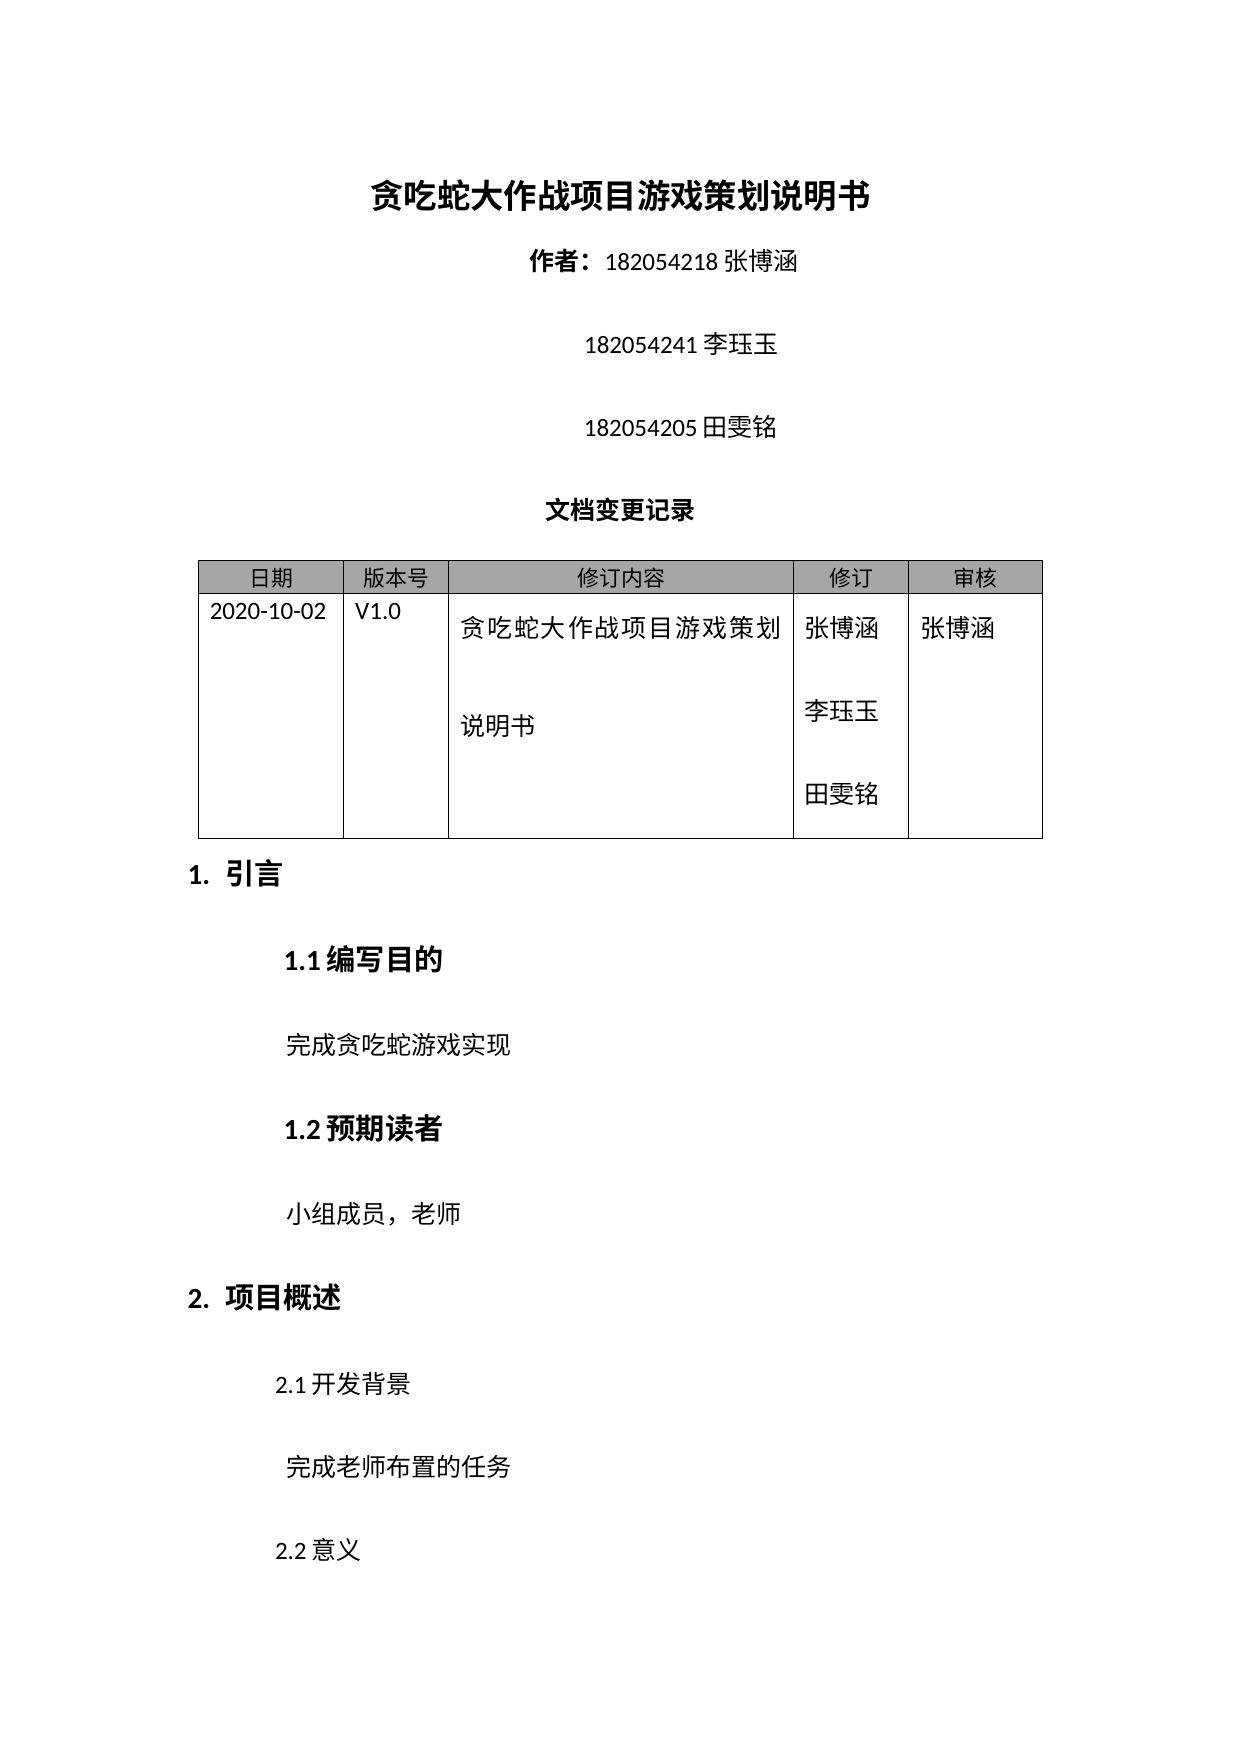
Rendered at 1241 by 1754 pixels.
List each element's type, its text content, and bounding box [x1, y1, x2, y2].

text 小组成员，老师 [225, 1180, 1053, 1245]
text 182054205田雯铭 [225, 393, 1053, 458]
list 引言 [187, 839, 1053, 904]
text 182054241李珏玉 [225, 310, 1053, 375]
table_cell 2020-10-02 [199, 594, 343, 838]
table_header 审核 [909, 561, 1042, 593]
table_header 修订 [794, 561, 908, 593]
table_cell V1.0 [344, 594, 448, 838]
text 文档变更记录 [187, 476, 1053, 541]
text 完成老师布置的任务 [225, 1433, 1053, 1498]
table_header 日期 [199, 561, 343, 593]
text 作者：182054218张博涵 [225, 227, 1053, 292]
text 1.2预期读者 [225, 1094, 1053, 1159]
table_header 修订内容 [449, 561, 793, 593]
text 1.1编写目的 [225, 925, 1053, 990]
list 项目概述 [187, 1263, 1053, 1328]
table_cell 张博涵 李珏玉 田雯铭 [794, 594, 908, 838]
table_cell 贪吃蛇大作战项目游戏策划说明书 [449, 594, 793, 838]
text 贪吃蛇大作战项目游戏策划说明书 [187, 162, 1053, 227]
text 2.1开发背景 [225, 1350, 1053, 1415]
text 完成贪吃蛇游戏实现 [225, 1011, 1053, 1076]
text 2.2意义 [225, 1516, 1053, 1581]
table_cell 张博涵 [909, 594, 1042, 838]
table_header 版本号 [344, 561, 448, 593]
